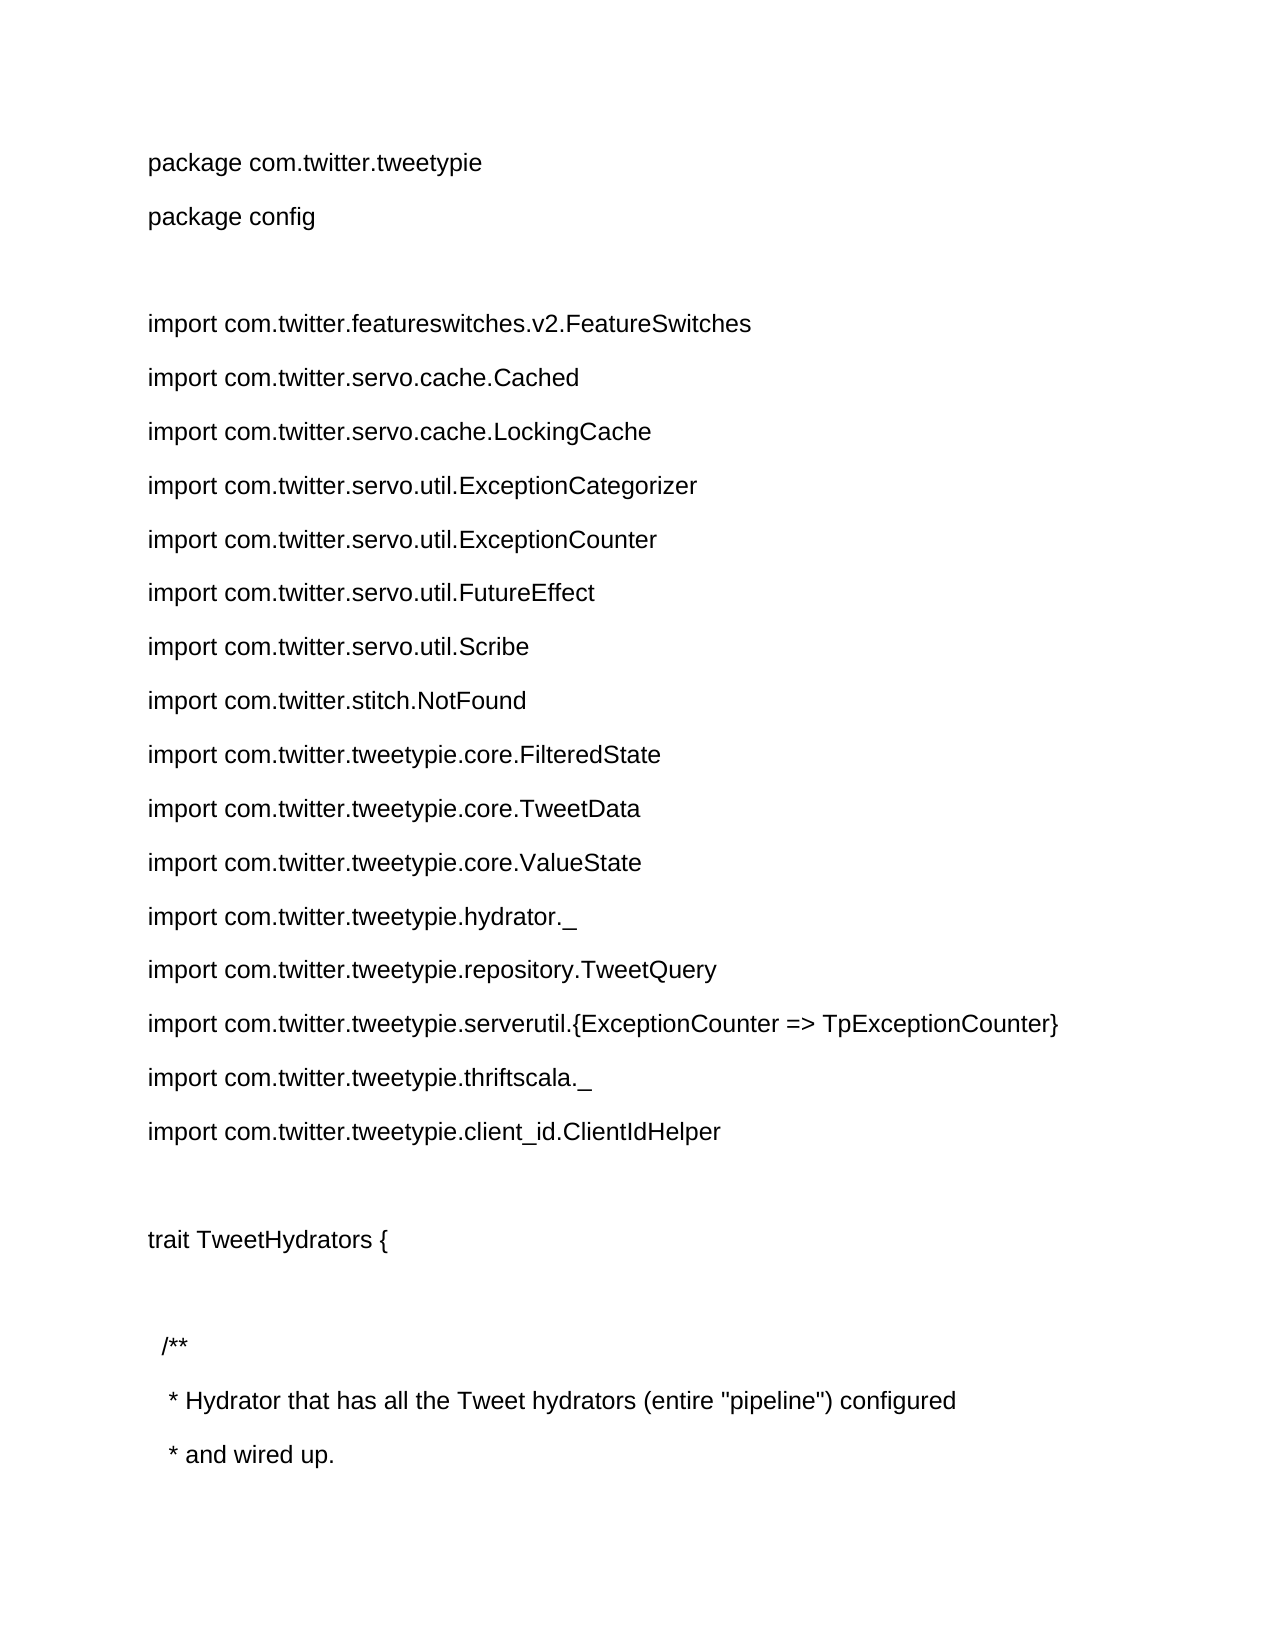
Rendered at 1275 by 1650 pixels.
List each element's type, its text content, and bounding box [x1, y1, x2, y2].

text import com.twitter.servo.util.Scribe [148, 632, 1127, 661]
text import com.twitter.tweetypie.thriftscala._ [148, 1063, 1127, 1092]
text import com.twitter.featureswitches.v2.FeatureSwitches [148, 309, 1127, 338]
text import com.twitter.tweetypie.core.ValueState [148, 848, 1127, 876]
text * Hydrator that has all the Tweet hydrators (entire "pipeline") configured [148, 1386, 1127, 1415]
text import com.twitter.servo.util.ExceptionCategorizer [148, 471, 1127, 499]
text package config [148, 201, 1127, 230]
text import com.twitter.tweetypie.client_id.ClientIdHelper [148, 1117, 1127, 1146]
text import com.twitter.tweetypie.core.FilteredState [148, 740, 1127, 769]
text /** [148, 1332, 1127, 1361]
text import com.twitter.servo.cache.LockingCache [148, 417, 1127, 446]
text * and wired up. [148, 1440, 1127, 1469]
text import com.twitter.servo.cache.Cached [148, 363, 1127, 392]
text import com.twitter.tweetypie.hydrator._ [148, 902, 1127, 930]
text import com.twitter.tweetypie.core.TweetData [148, 794, 1127, 823]
text import com.twitter.tweetypie.serverutil.{ExceptionCounter => TpExceptionCounter} [148, 1009, 1127, 1038]
text trait TweetHydrators { [148, 1225, 1127, 1253]
text import com.twitter.tweetypie.repository.TweetQuery [148, 955, 1127, 984]
text import com.twitter.servo.util.ExceptionCounter [148, 524, 1127, 553]
text import com.twitter.stitch.NotFound [148, 686, 1127, 715]
text package com.twitter.tweetypie [148, 148, 1127, 176]
text import com.twitter.servo.util.FutureEffect [148, 578, 1127, 607]
